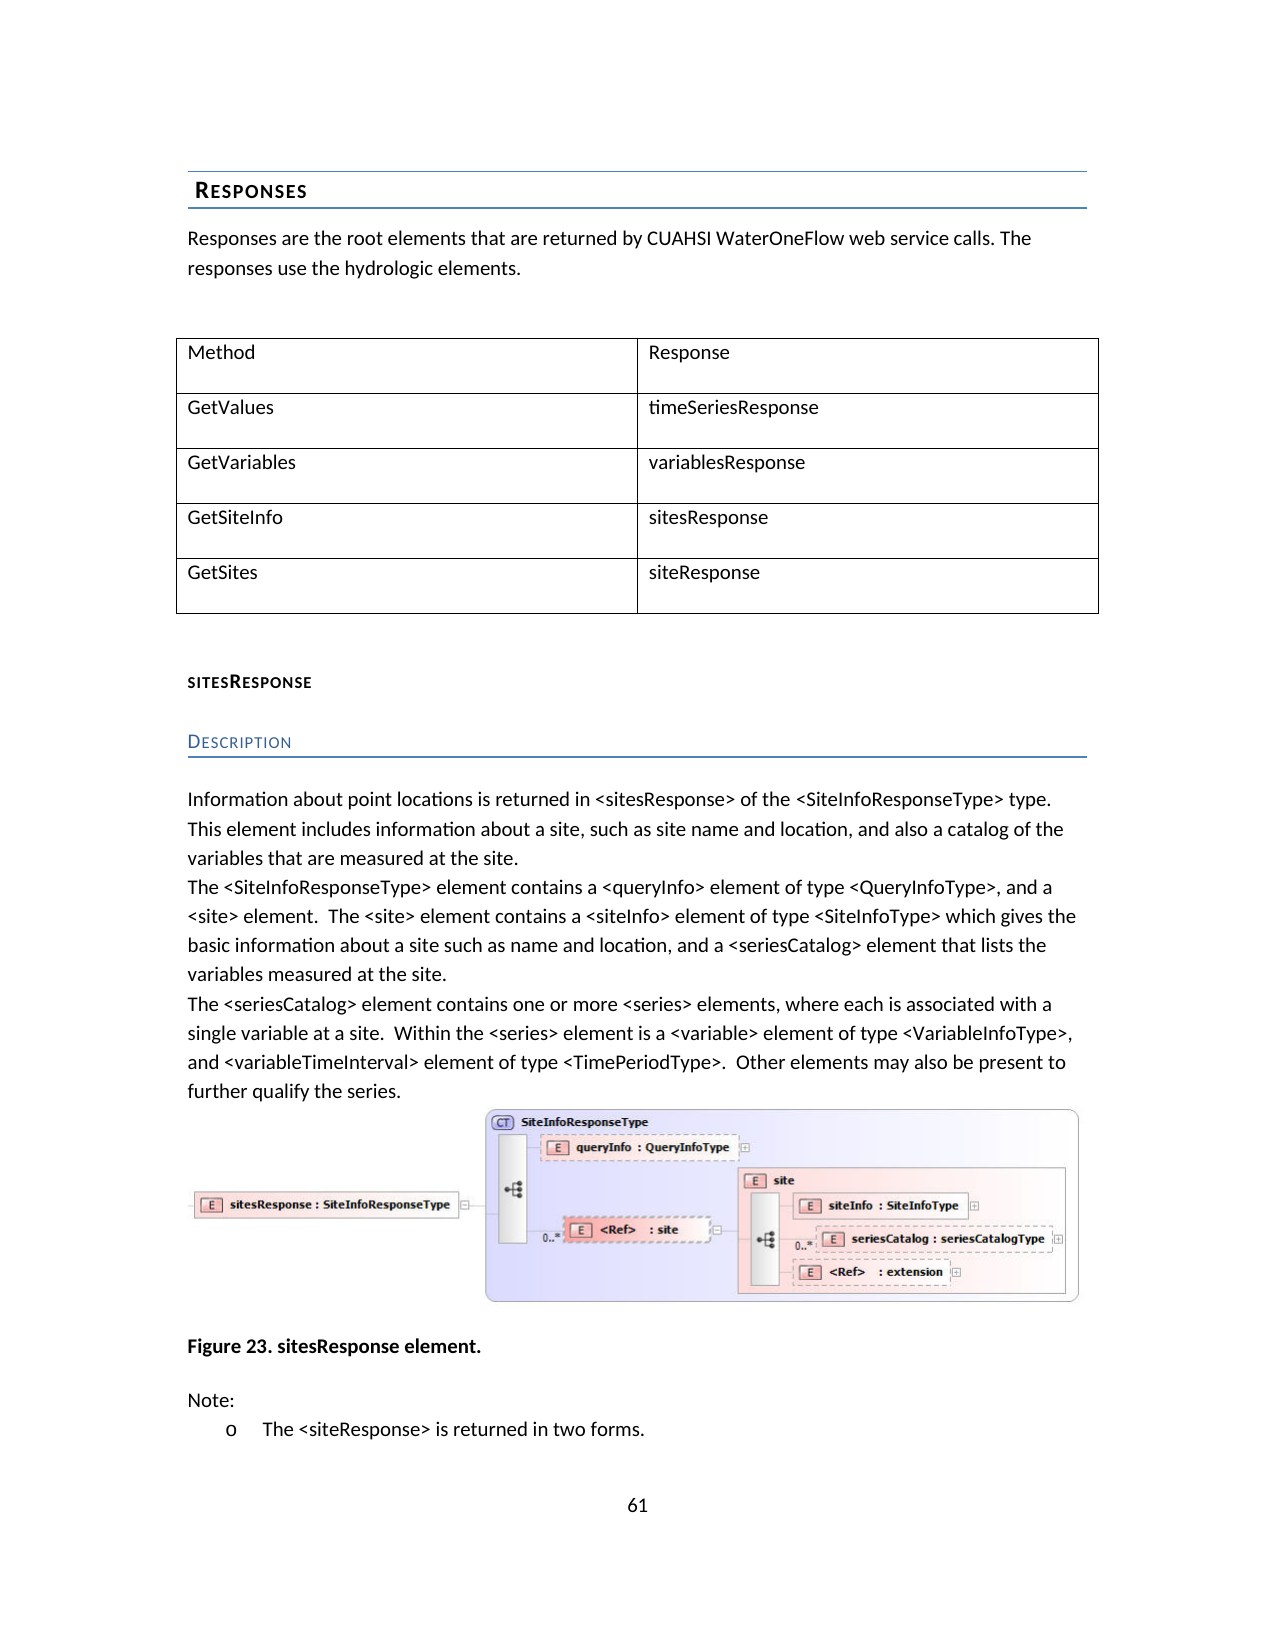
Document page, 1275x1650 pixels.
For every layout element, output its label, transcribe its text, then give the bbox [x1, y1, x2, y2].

table_cell timeSeriesResponse [638, 394, 1098, 448]
table_cell GetSites [177, 559, 637, 613]
table_cell variablesResponse [638, 449, 1098, 503]
text The <SiteInfoResponseType> element contains a <queryInfo> element of type <QueryInfoType>, and a <site> element. The <site> element contains a <siteInfo> element of type <SiteInfoType> which gives the basic information about a site such as name and location, and a <seriesCatalog> element that lists the variables measured at the site. [187, 874, 1087, 987]
table_cell GetSiteInfo [177, 504, 637, 558]
picture [187, 1107, 1088, 1305]
table_cell GetVariables [177, 449, 637, 503]
table_cell GetValues [177, 394, 637, 448]
text Information about point locations is returned in <sitesResponse> of the <SiteInfoResponseType> type. This element includes information about a site, such as site name and location, and also a catalog of the variables that are measured at the site. [187, 787, 1087, 870]
table_cell sitesResponse [638, 504, 1098, 558]
text The <seriesCatalog> element contains one or more <series> elements, where each is associated with a single variable at a site. Within the <series> element is a <variable> element of type <VariableInfoType>, and <variableTimeInterval> element of type <TimePeriodType>. Other elements may also be present to further qualify the series. [187, 991, 1087, 1107]
subtitle Responses [187, 172, 1087, 209]
subtitle Description [187, 729, 1087, 758]
list The <siteResponse> is returned in two forms. [225, 1416, 1087, 1443]
text Note: [187, 1387, 1087, 1413]
text Responses are the root elements that are returned by CUAHSI WaterOneFlow web service calls. The responses use the hydrologic elements. [187, 226, 1087, 280]
table_header Response [638, 339, 1098, 393]
subtitle sitesResponse [187, 668, 1087, 694]
table_cell siteResponse [638, 559, 1098, 613]
table_header Method [177, 339, 637, 393]
